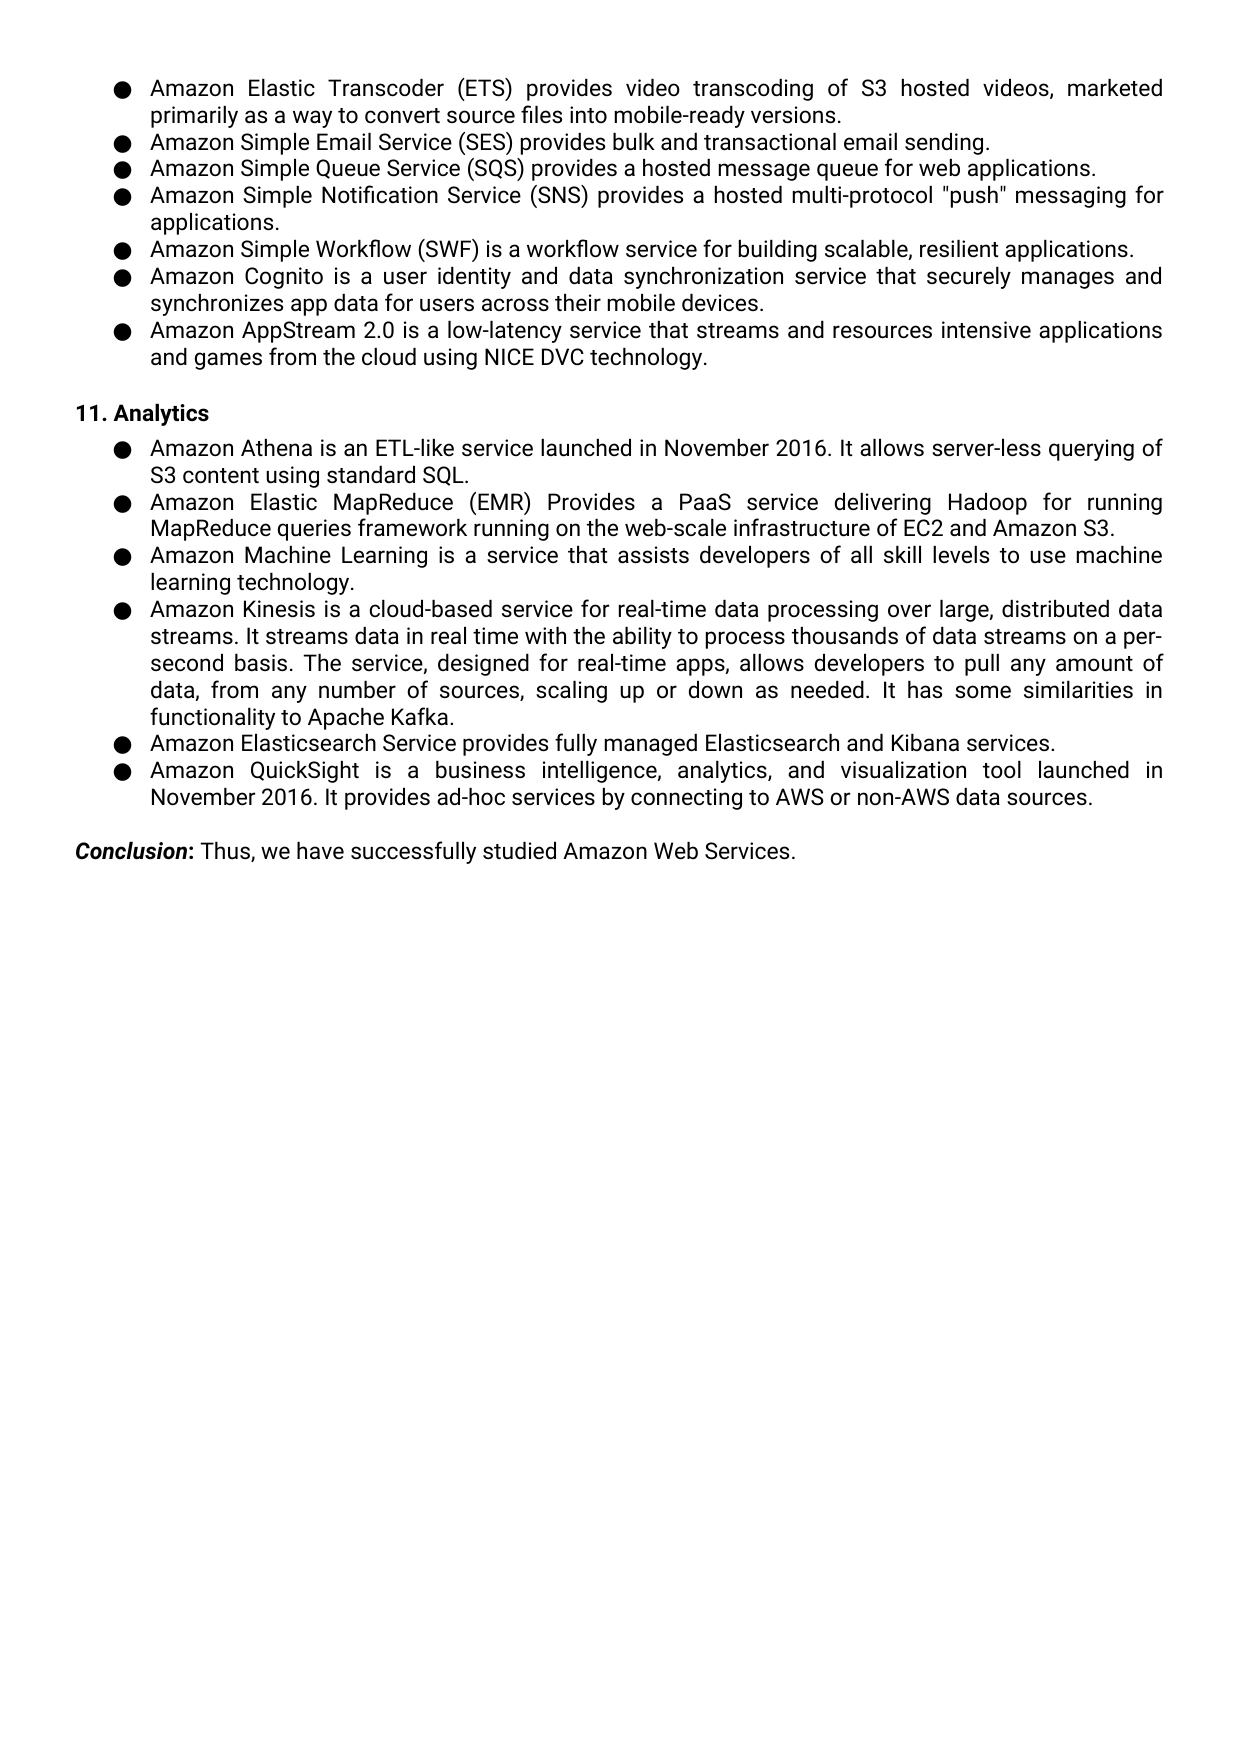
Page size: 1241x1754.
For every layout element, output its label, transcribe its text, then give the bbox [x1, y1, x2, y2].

list Amazon Kinesis is a cloud-based service for real-time data processing over large, distributed data streams. It streams data in real time with the ability to process thousands of data streams on a per-second basis. The service, designed for real-time apps, allows developers to pull any amount of data, from any number of sources, scaling up or down as needed. It has some similarities in functionality to Apache Kafka. [112, 596, 1165, 731]
list Amazon AppStream 2.0 is a low-latency service that streams and resources intensive applications and games from the cloud using NICE DVC technology. [112, 317, 1165, 371]
list Amazon QuickSight is a business intelligence, analytics, and visualization tool launched in November 2016. It provides ad-hoc services by connecting to AWS or non-AWS data sources. [112, 757, 1165, 811]
list Amazon Simple Notification Service (SNS) provides a hosted multi-protocol "push" messaging for applications. [112, 182, 1165, 236]
list Amazon Simple Workflow (SWF) is a workflow service for building scalable, resilient applications. [112, 236, 1165, 263]
list Amazon Machine Learning is a service that assists developers of all skill levels to use machine learning technology. [112, 542, 1165, 596]
subtitle 11. Analytics [75, 400, 1165, 427]
list Amazon Athena is an ETL-like service launched in November 2016. It allows server-less querying of S3 content using standard SQL. [112, 435, 1165, 489]
text Conclusion: Thus, we have successfully studied Amazon Web Services. [75, 838, 1165, 865]
list Amazon Elasticsearch Service provides fully managed Elasticsearch and Kibana services. [112, 731, 1165, 757]
list Amazon Simple Queue Service (SQS) provides a hosted message queue for web applications. [112, 156, 1165, 182]
list Amazon Elastic Transcoder (ETS) provides video transcoding of S3 hosted videos, marketed primarily as a way to convert source files into mobile-ready versions. [112, 75, 1165, 129]
list Amazon Cognito is a user identity and data synchronization service that securely manages and synchronizes app data for users across their mobile devices. [112, 263, 1165, 317]
list Amazon Elastic MapReduce (EMR) Provides a PaaS service delivering Hadoop for running MapReduce queries framework running on the web-scale infrastructure of EC2 and Amazon S3. [112, 489, 1165, 542]
list Amazon Simple Email Service (SES) provides bulk and transactional email sending. [112, 129, 1165, 156]
